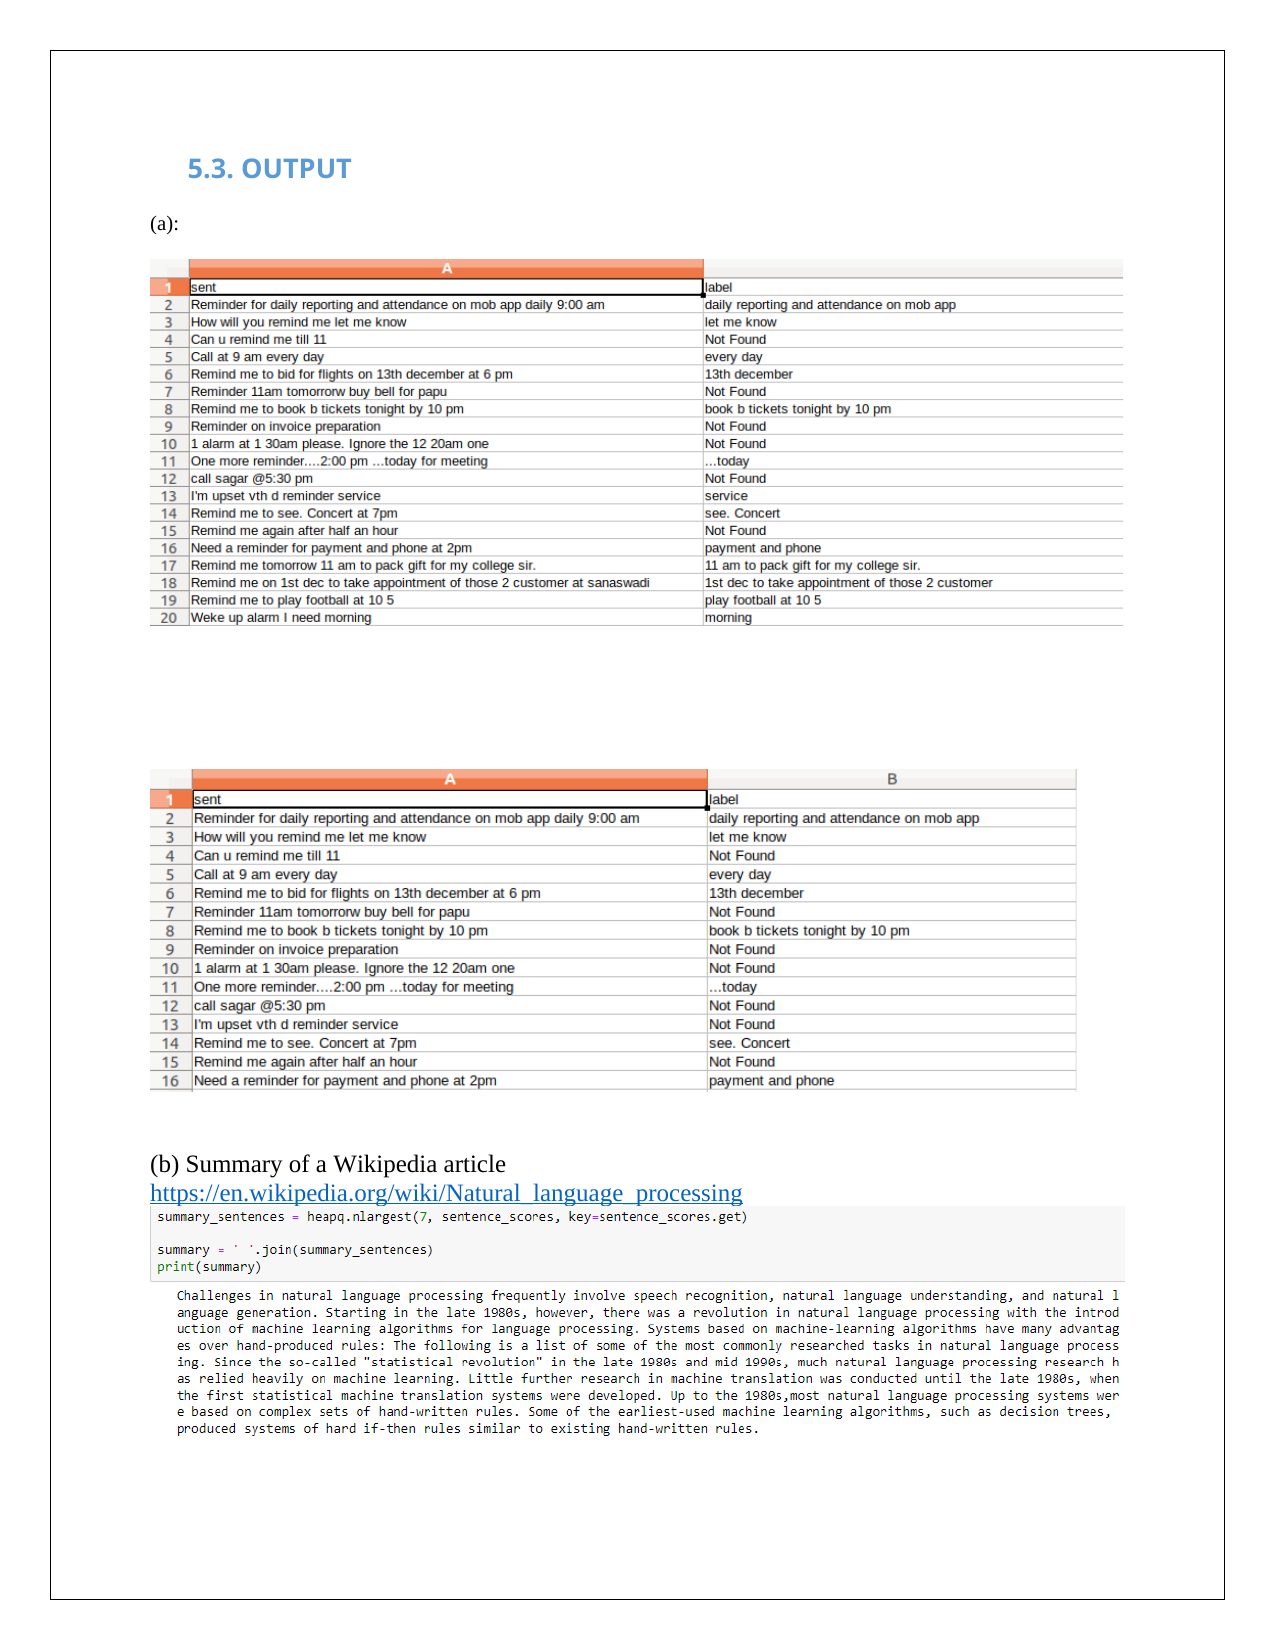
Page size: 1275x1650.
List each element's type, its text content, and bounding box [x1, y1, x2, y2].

text https://en.wikipedia.org/wiki/Natural_language_processing [150, 1178, 1125, 1206]
picture [150, 1206, 1125, 1444]
picture [150, 259, 1124, 626]
text (b) Summary of a Wikipedia article [150, 1149, 1125, 1178]
subtitle 5.3. OUTPUT [187, 150, 1125, 187]
picture [150, 769, 1077, 1092]
text (a): [150, 211, 1125, 235]
